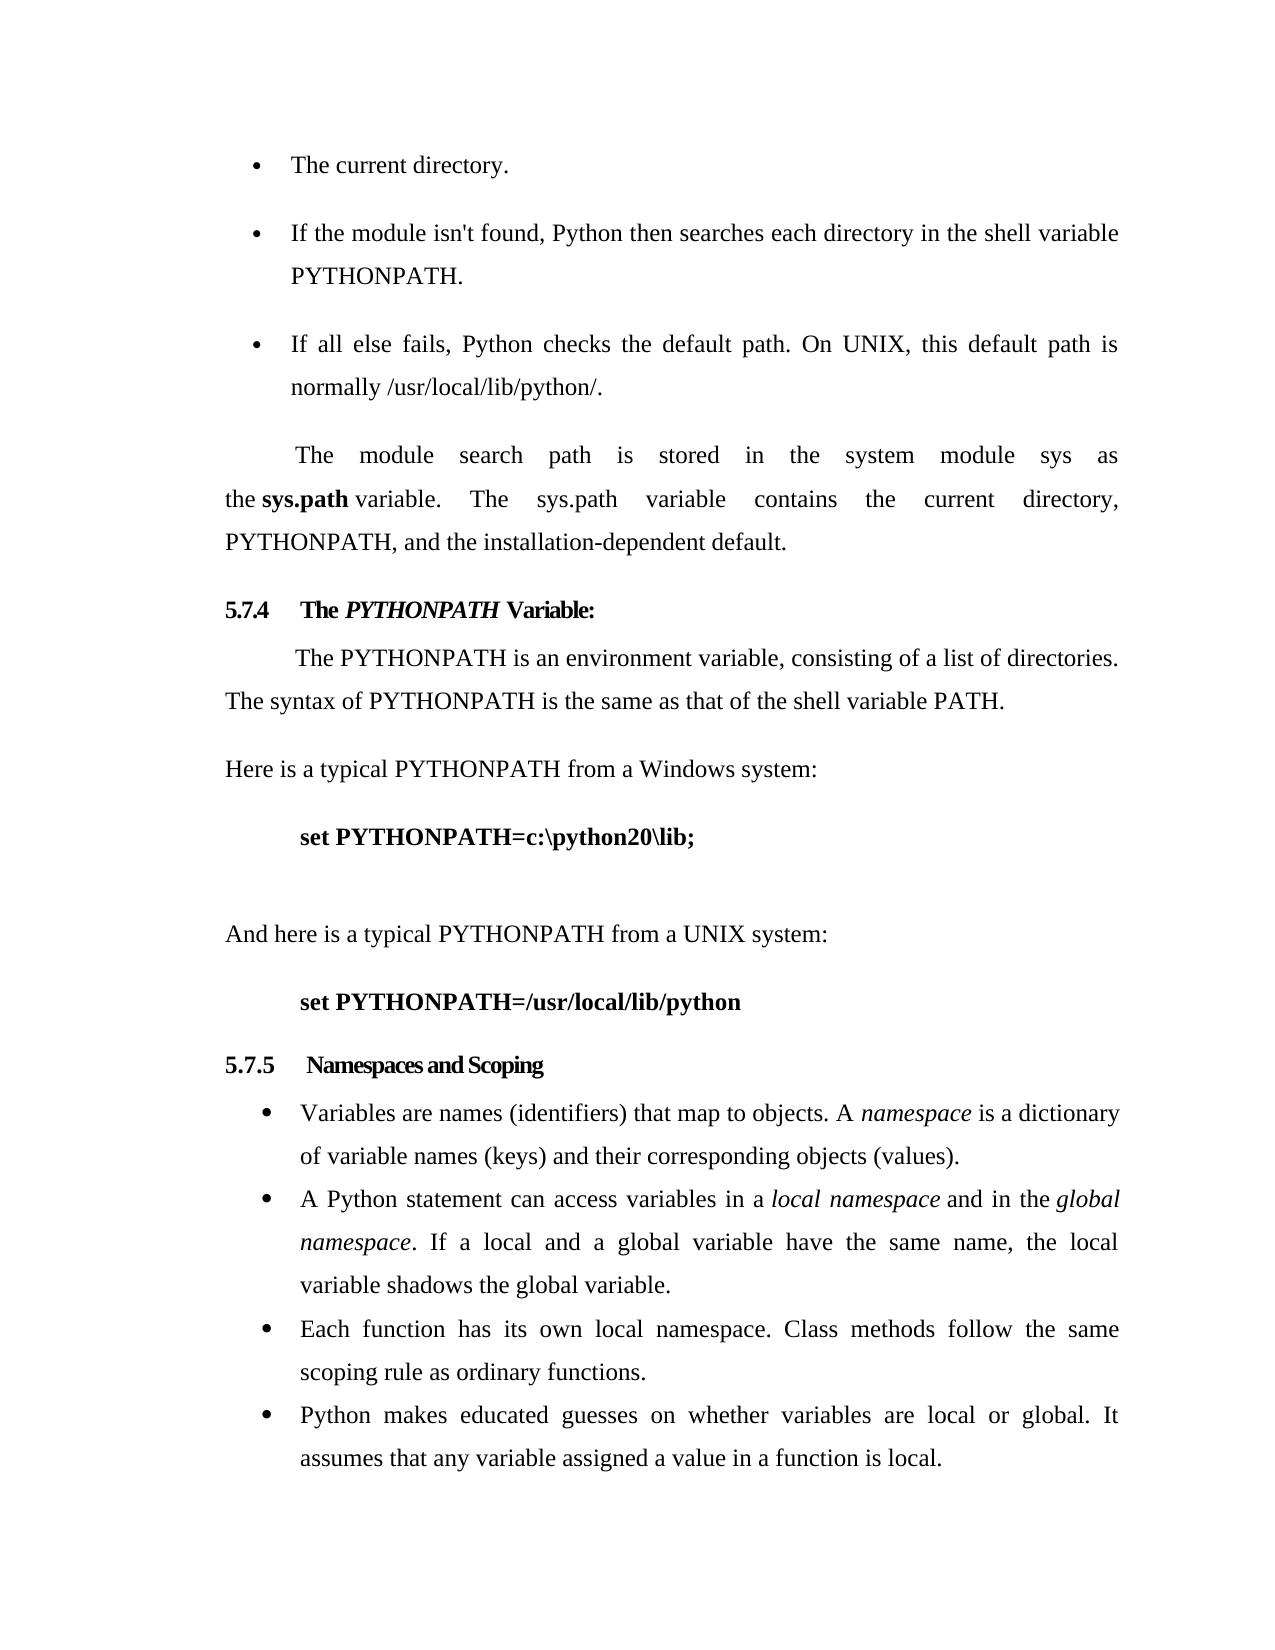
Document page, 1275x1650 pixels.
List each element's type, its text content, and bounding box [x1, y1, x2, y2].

text The PYTHONPATH is an environment variable, consisting of a list of directories. The syntax of PYTHONPATH is the same as that of the shell variable PATH. [225, 643, 1120, 715]
text The module search path is stored in the system module sys as the sys.path variable. The sys.path variable contains the current directory, PYTHONPATH, and the installation-dependent default. [225, 441, 1120, 556]
list Variables are names (identifiers) that map to objects. A namespace is a dictionary of variable names (keys) and their corresponding objects (values). [262, 1098, 1120, 1170]
text And here is a typical PYTHONPATH from a UNIX system: [155, 919, 1120, 948]
subtitle Namespaces and Scoping [225, 1050, 1120, 1079]
text Here is a typical PYTHONPATH from a Windows system: [155, 754, 1120, 783]
list Each function has its own local namespace. Class methods follow the same scoping rule as ordinary functions. [262, 1314, 1120, 1386]
list The current directory. [253, 150, 1120, 179]
list The PYTHONPATH Variable: [225, 595, 1120, 624]
list If all else fails, Python checks the default path. On UNIX, this default path is normally /usr/local/lib/python/. [253, 329, 1120, 401]
list If the module isn't found, Python then searches each directory in the shell variable PYTHONPATH. [253, 218, 1120, 290]
text set PYTHONPATH=/usr/local/lib/python [225, 987, 1125, 1016]
list Python makes educated guesses on whether variables are local or global. It assumes that any variable assigned a value in a function is local. [262, 1400, 1120, 1472]
list A Python statement can access variables in a local namespace and in the global namespace. If a local and a global variable have the same name, the local variable shadows the global variable. [262, 1184, 1120, 1299]
text set PYTHONPATH=c:\python20\lib; [225, 822, 1125, 851]
